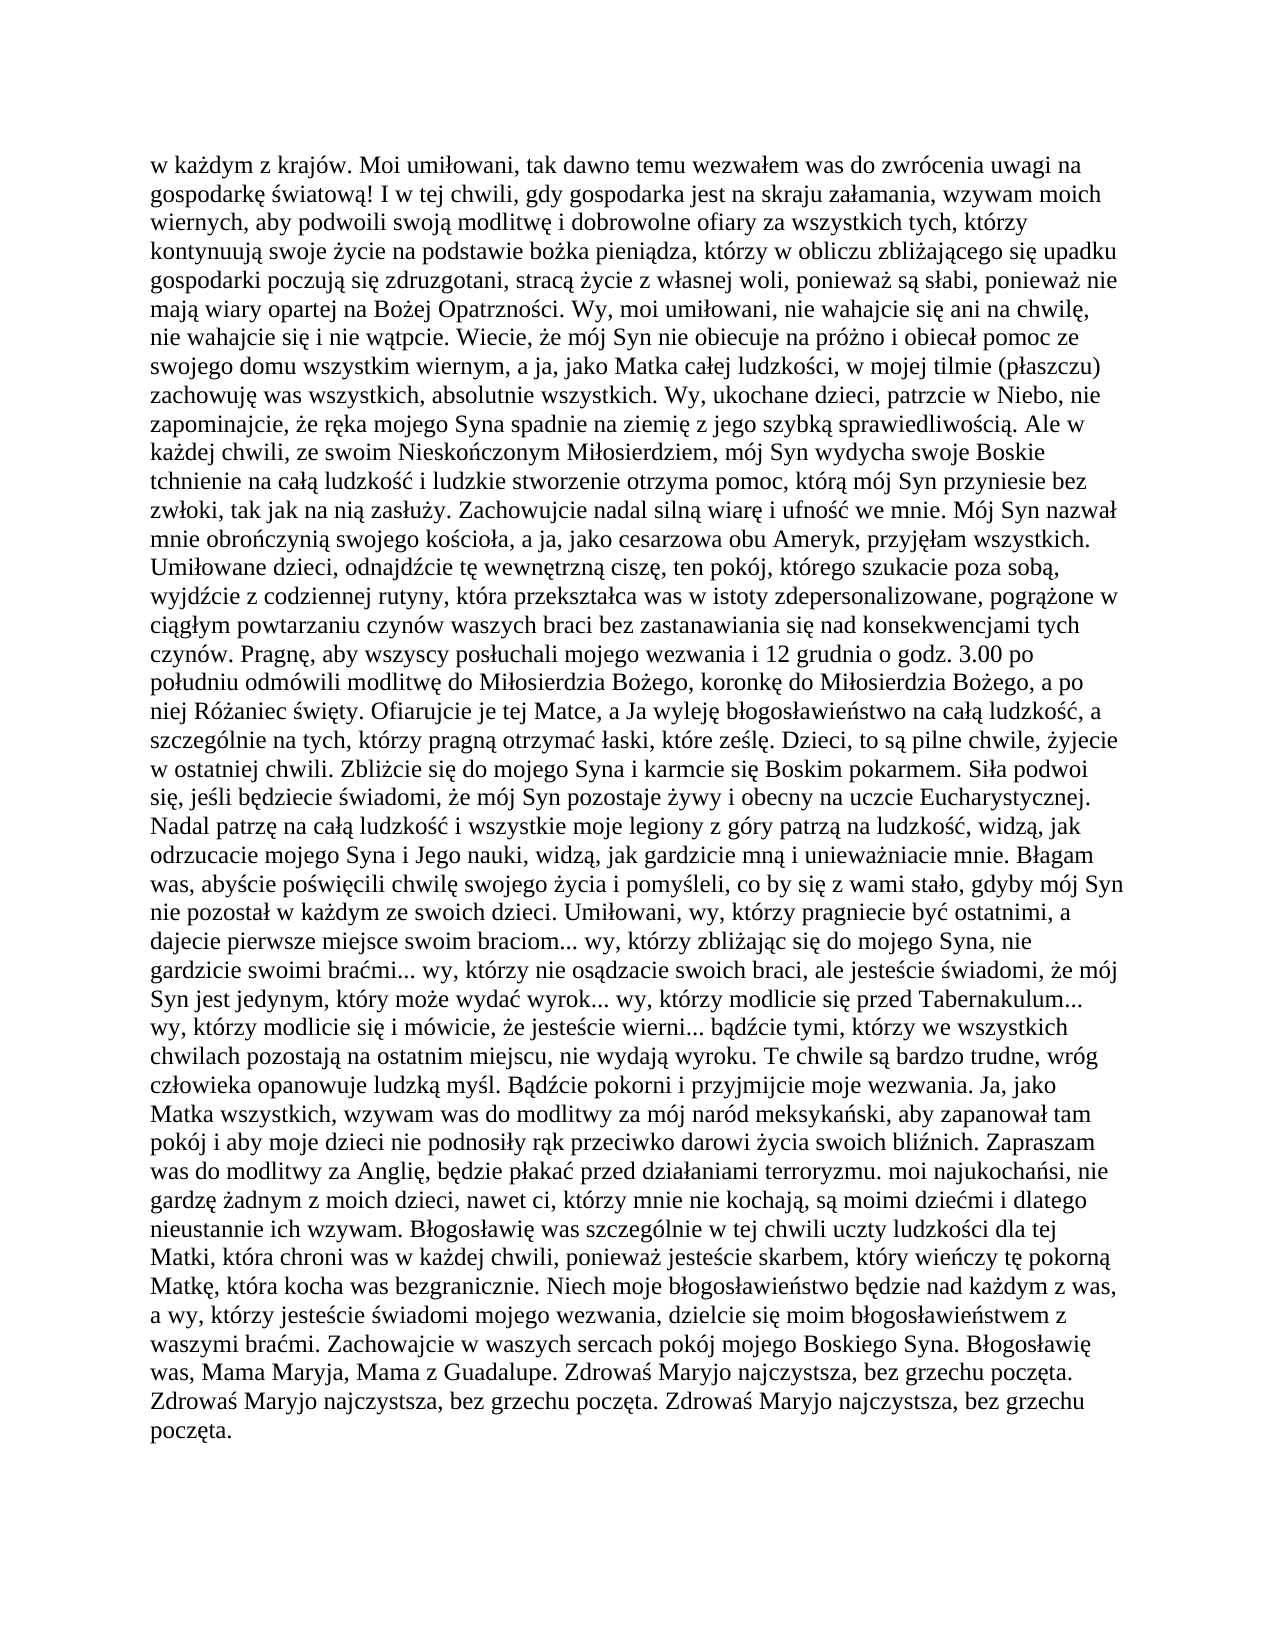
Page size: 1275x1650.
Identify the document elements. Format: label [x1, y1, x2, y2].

text [150, 150, 1125, 1444]
